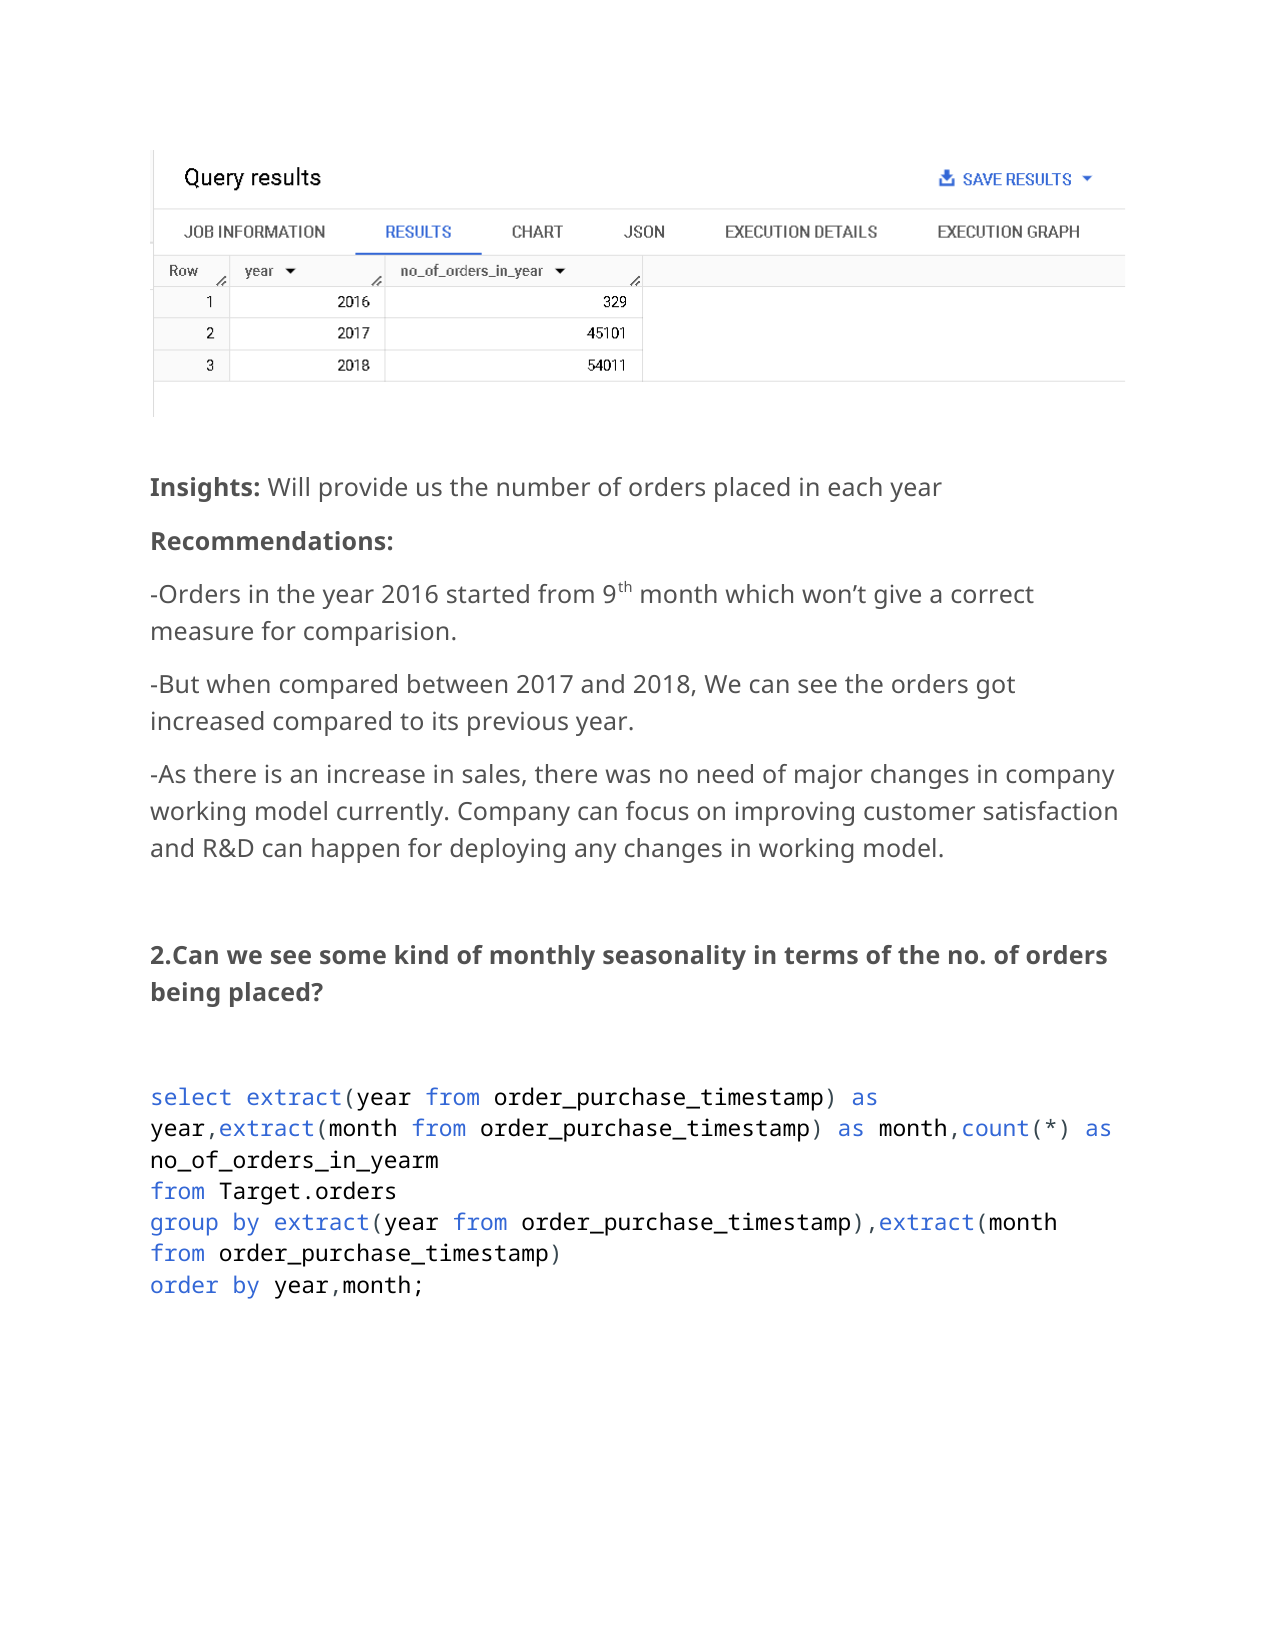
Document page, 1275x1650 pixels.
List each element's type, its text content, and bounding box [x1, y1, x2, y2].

text Insights: Will provide us the number of orders placed in each year [150, 470, 1125, 504]
text -As there is an increase in sales, there was no need of major changes in company working model currently. Company can focus on improving customer satisfaction and R&D can happen for deploying any changes in working model. [150, 757, 1125, 864]
picture [150, 150, 1125, 417]
text -Orders in the year 2016 started from 9th month which won’t give a correct measure for comparision. [150, 577, 1125, 647]
text from Target.orders [150, 1175, 1125, 1206]
text 2.Can we see some kind of monthly seasonality in terms of the no. of orders being placed? [150, 937, 1125, 1008]
text order by year,month; [150, 1268, 1125, 1300]
text select extract(year from order_purchase_timestamp) as year,extract(month from order_purchase_timestamp) as month,count(*) as no_of_orders_in_yearm [150, 1081, 1125, 1175]
text group by extract(year from order_purchase_timestamp),extract(month from order_purchase_timestamp) [150, 1206, 1125, 1268]
text Recommendations: [150, 523, 1125, 557]
text -But when compared between 2017 and 2018, We can see the orders got increased compared to its previous year. [150, 667, 1125, 738]
